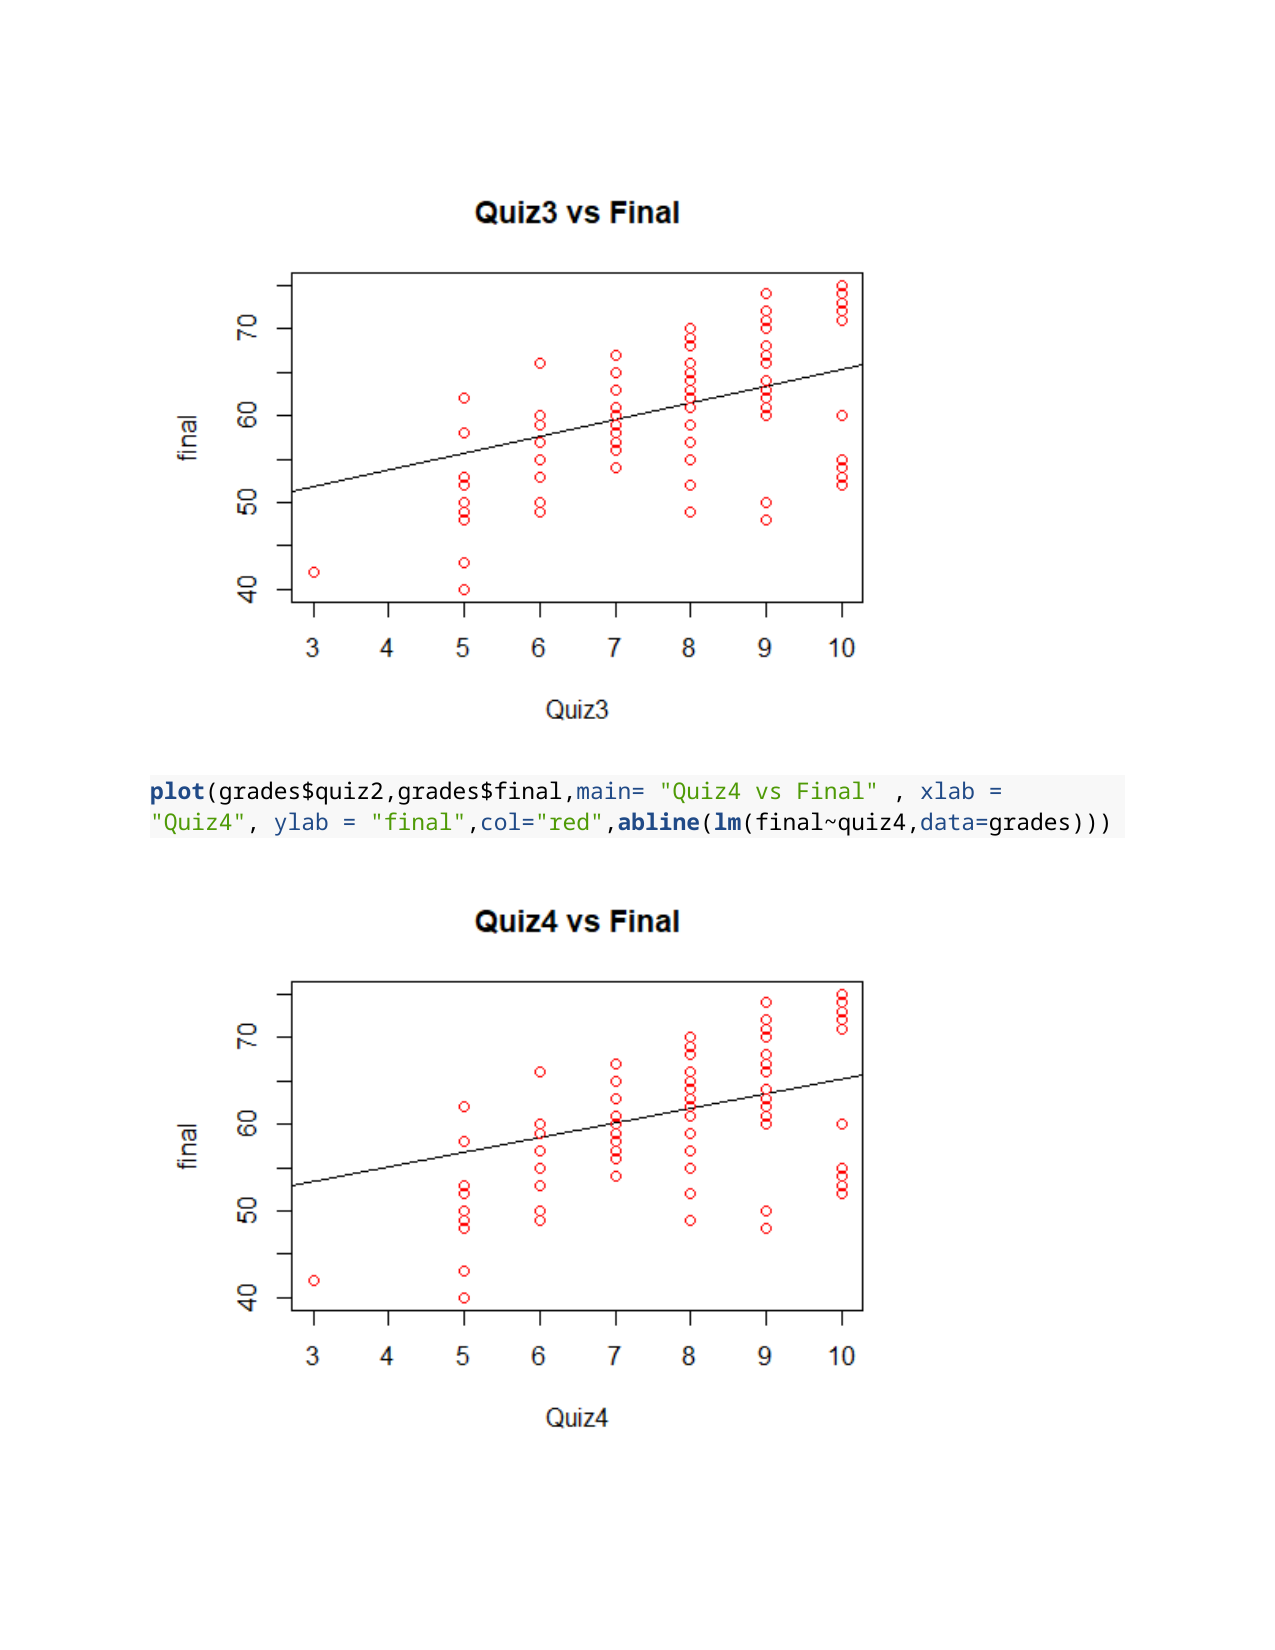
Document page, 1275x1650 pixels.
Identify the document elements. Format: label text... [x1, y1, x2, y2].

picture [168, 858, 927, 1465]
picture [168, 150, 927, 757]
